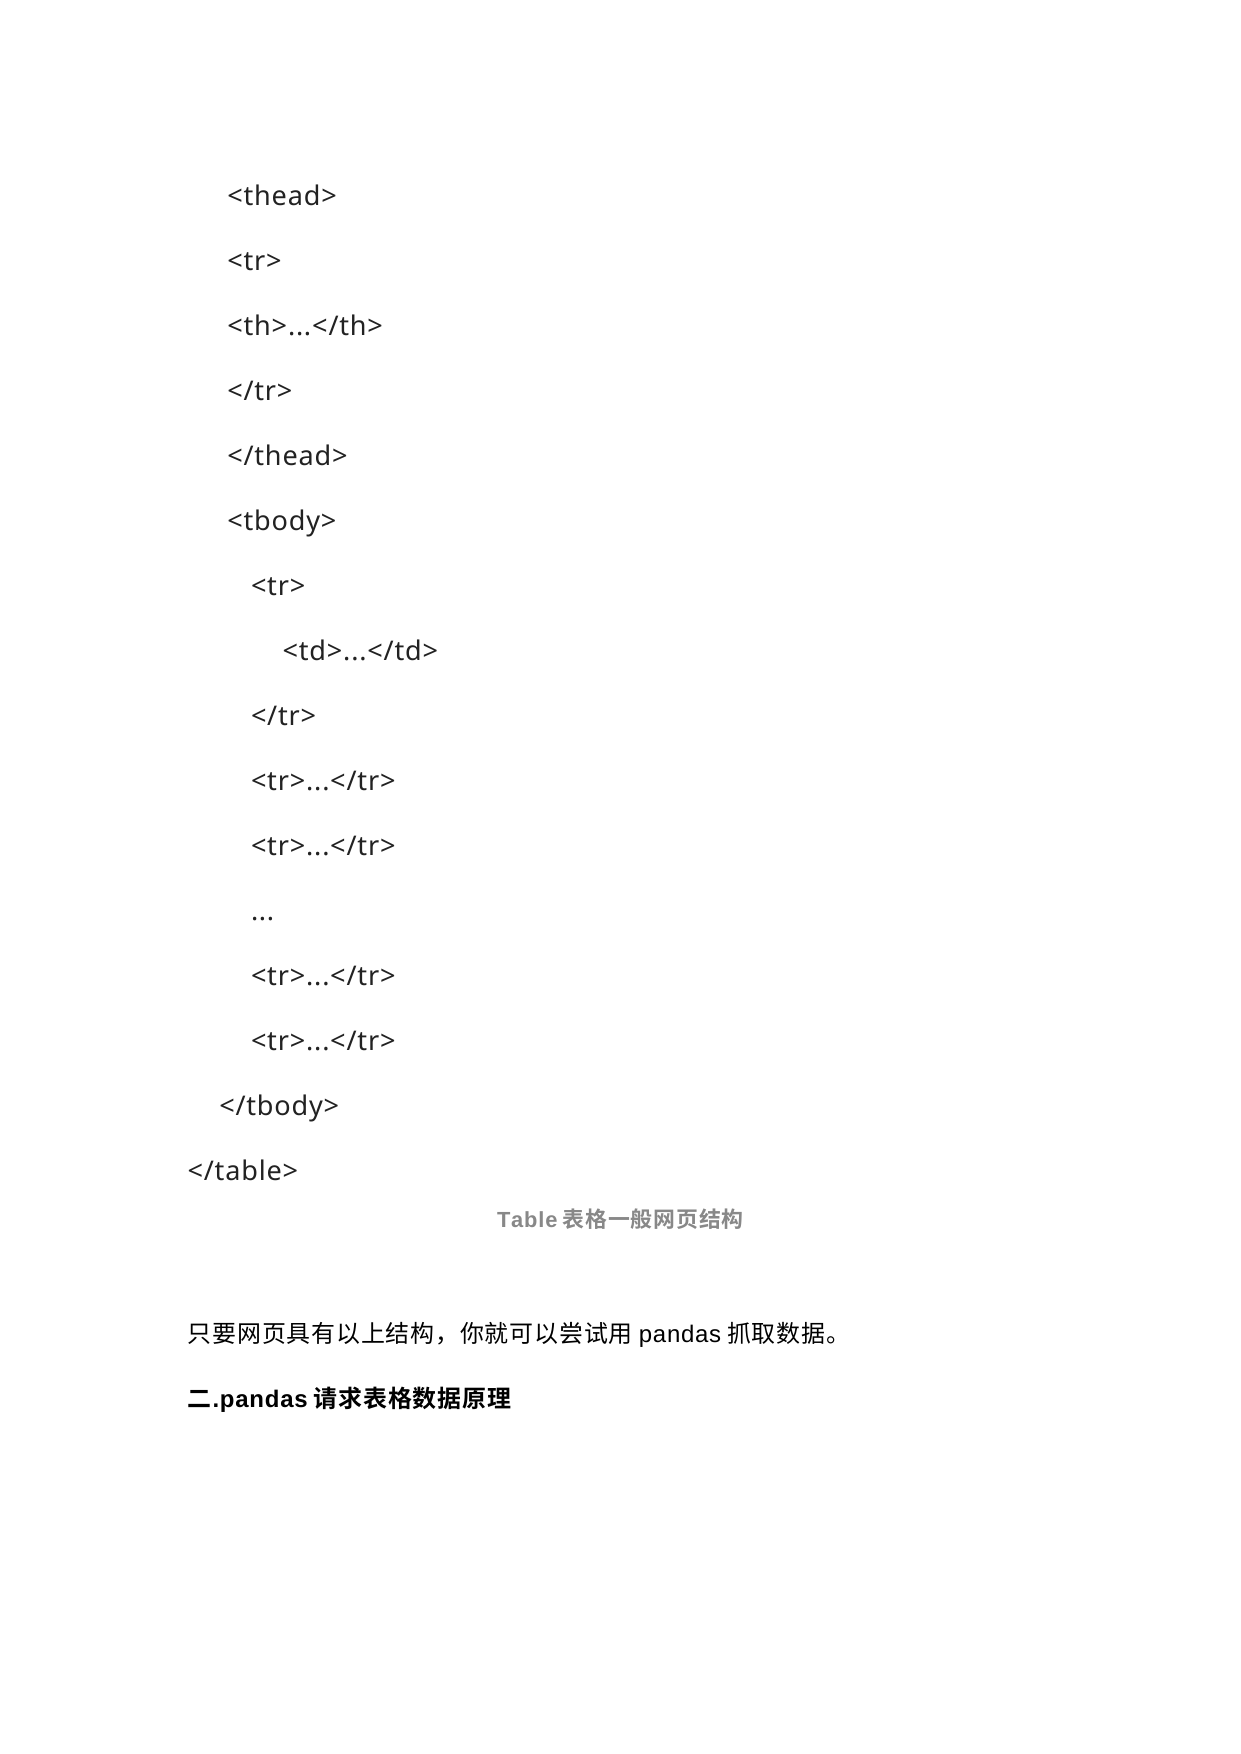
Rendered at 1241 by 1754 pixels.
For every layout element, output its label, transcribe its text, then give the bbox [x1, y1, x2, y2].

text </thead> [187, 422, 1053, 487]
text <td>...</td> [187, 617, 1053, 682]
text <thead> [187, 162, 1053, 227]
text ... [187, 877, 1053, 942]
text </table> [187, 1137, 1053, 1202]
text <tr>...</tr> [187, 942, 1053, 1007]
text Table表格一般网页结构 [187, 1202, 1053, 1234]
text <tr>...</tr> [187, 812, 1053, 877]
text <th>...</th> [187, 292, 1053, 357]
text <tr>...</tr> [187, 747, 1053, 812]
text <tbody> [187, 487, 1053, 552]
text </tr> [187, 357, 1053, 422]
text </tr> [187, 682, 1053, 747]
text <tr> [187, 552, 1053, 617]
text 只要网页具有以上结构，你就可以尝试用pandas抓取数据。 二.pandas请求表格数据原理 [187, 1234, 1053, 1462]
text <tr>...</tr> [187, 1007, 1053, 1072]
text <tr> [187, 227, 1053, 292]
text </tbody> [187, 1072, 1053, 1137]
